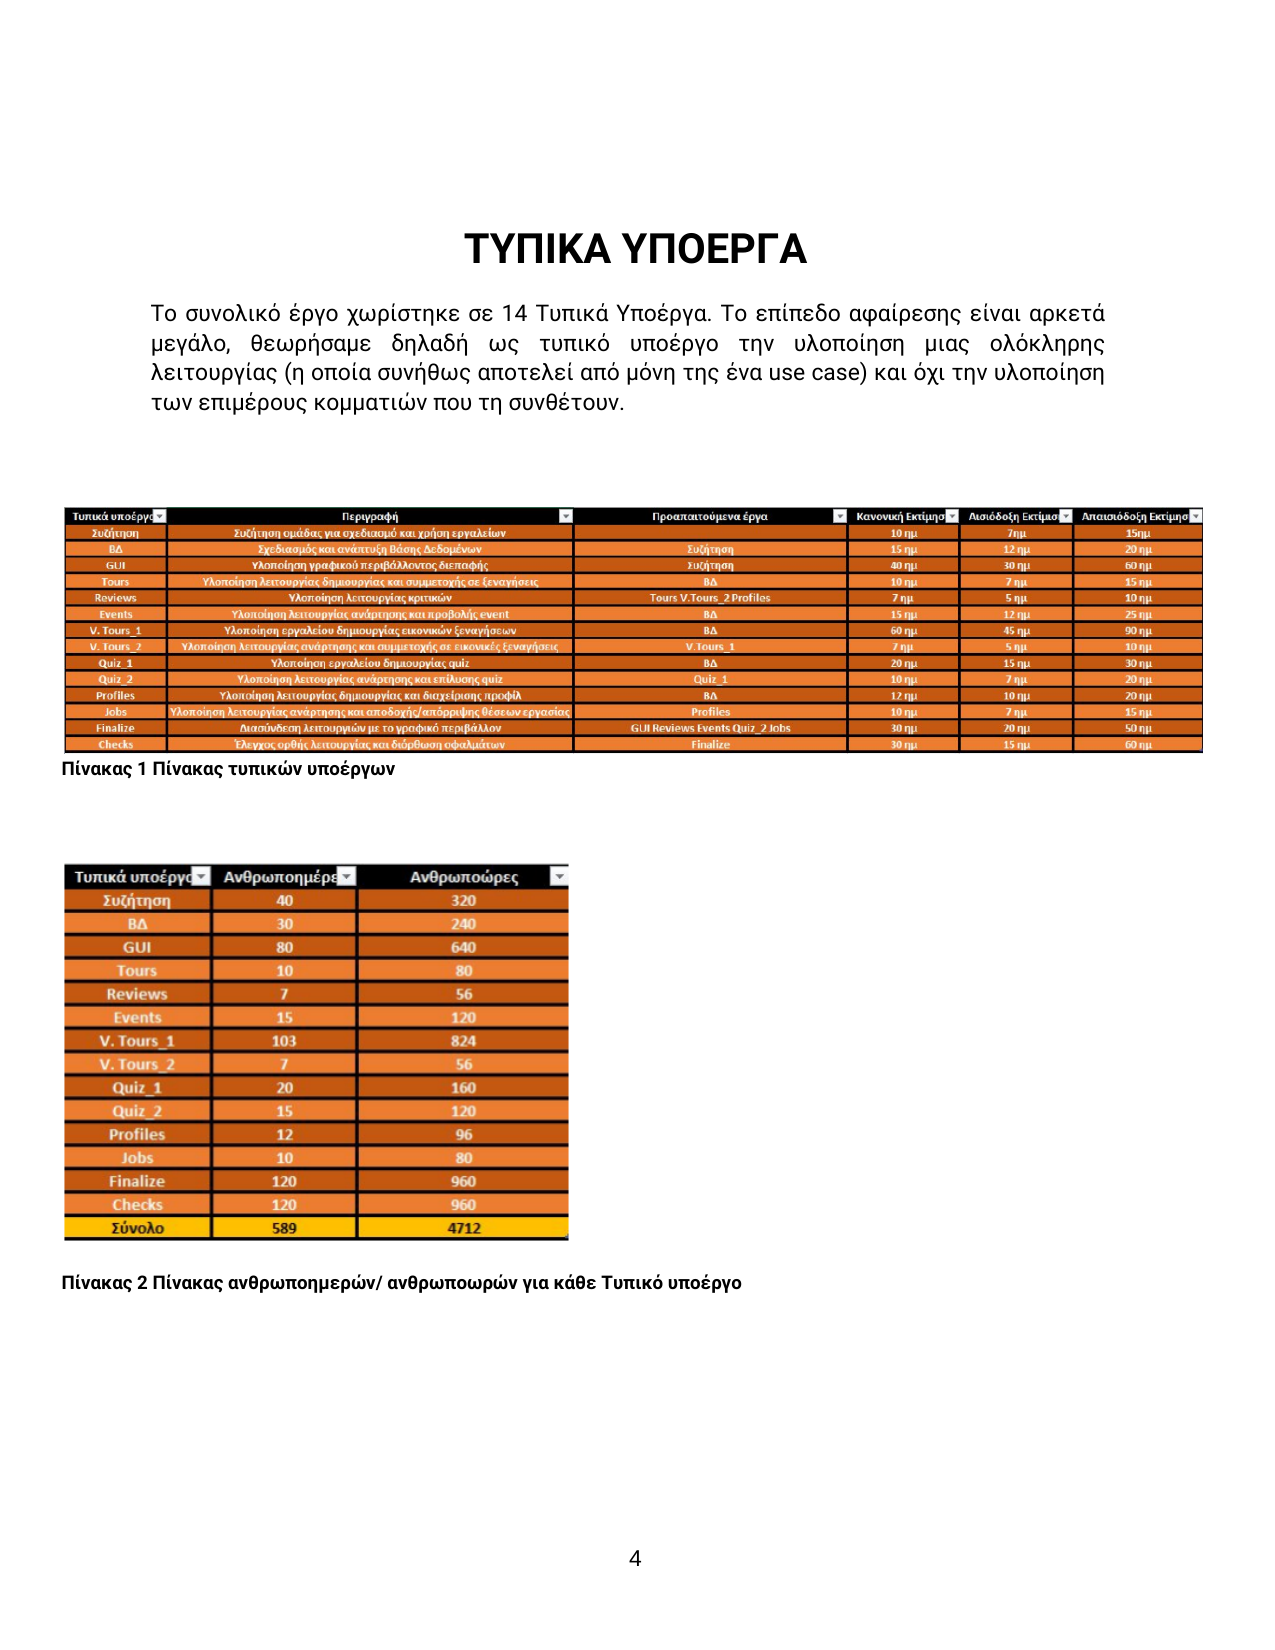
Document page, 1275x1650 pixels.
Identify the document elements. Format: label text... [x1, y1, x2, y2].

picture [61, 500, 1203, 756]
text ΤΥΠΙΚΑ ΥΠΟΕΡΓΑ [151, 225, 1120, 274]
picture [61, 859, 570, 1243]
text Το συνολικό έργο χωρίστηκε σε 14 Τυπικά Υποέργα. Το επίπεδο αφαίρεσης είναι αρκετά μεγάλο, θεωρήσαμε δηλαδή ως τυπικό υποέργο την υλοποίηση μιας ολόκληρης λειτουργίας (η οποία συνήθως αποτελεί από μόνη της ένα use case) και όχι την υλοποίηση των επιμέρους κομματιών που τη συνθέτουν. [150, 300, 1106, 416]
text Πίνακας 2 Πίνακας ανθρωποημερών/ ανθρωποωρών για κάθε Τυπικό υποέργο [61, 1272, 1106, 1294]
text Πίνακας 1 Πίνακας τυπικών υποέργων [61, 756, 1106, 780]
